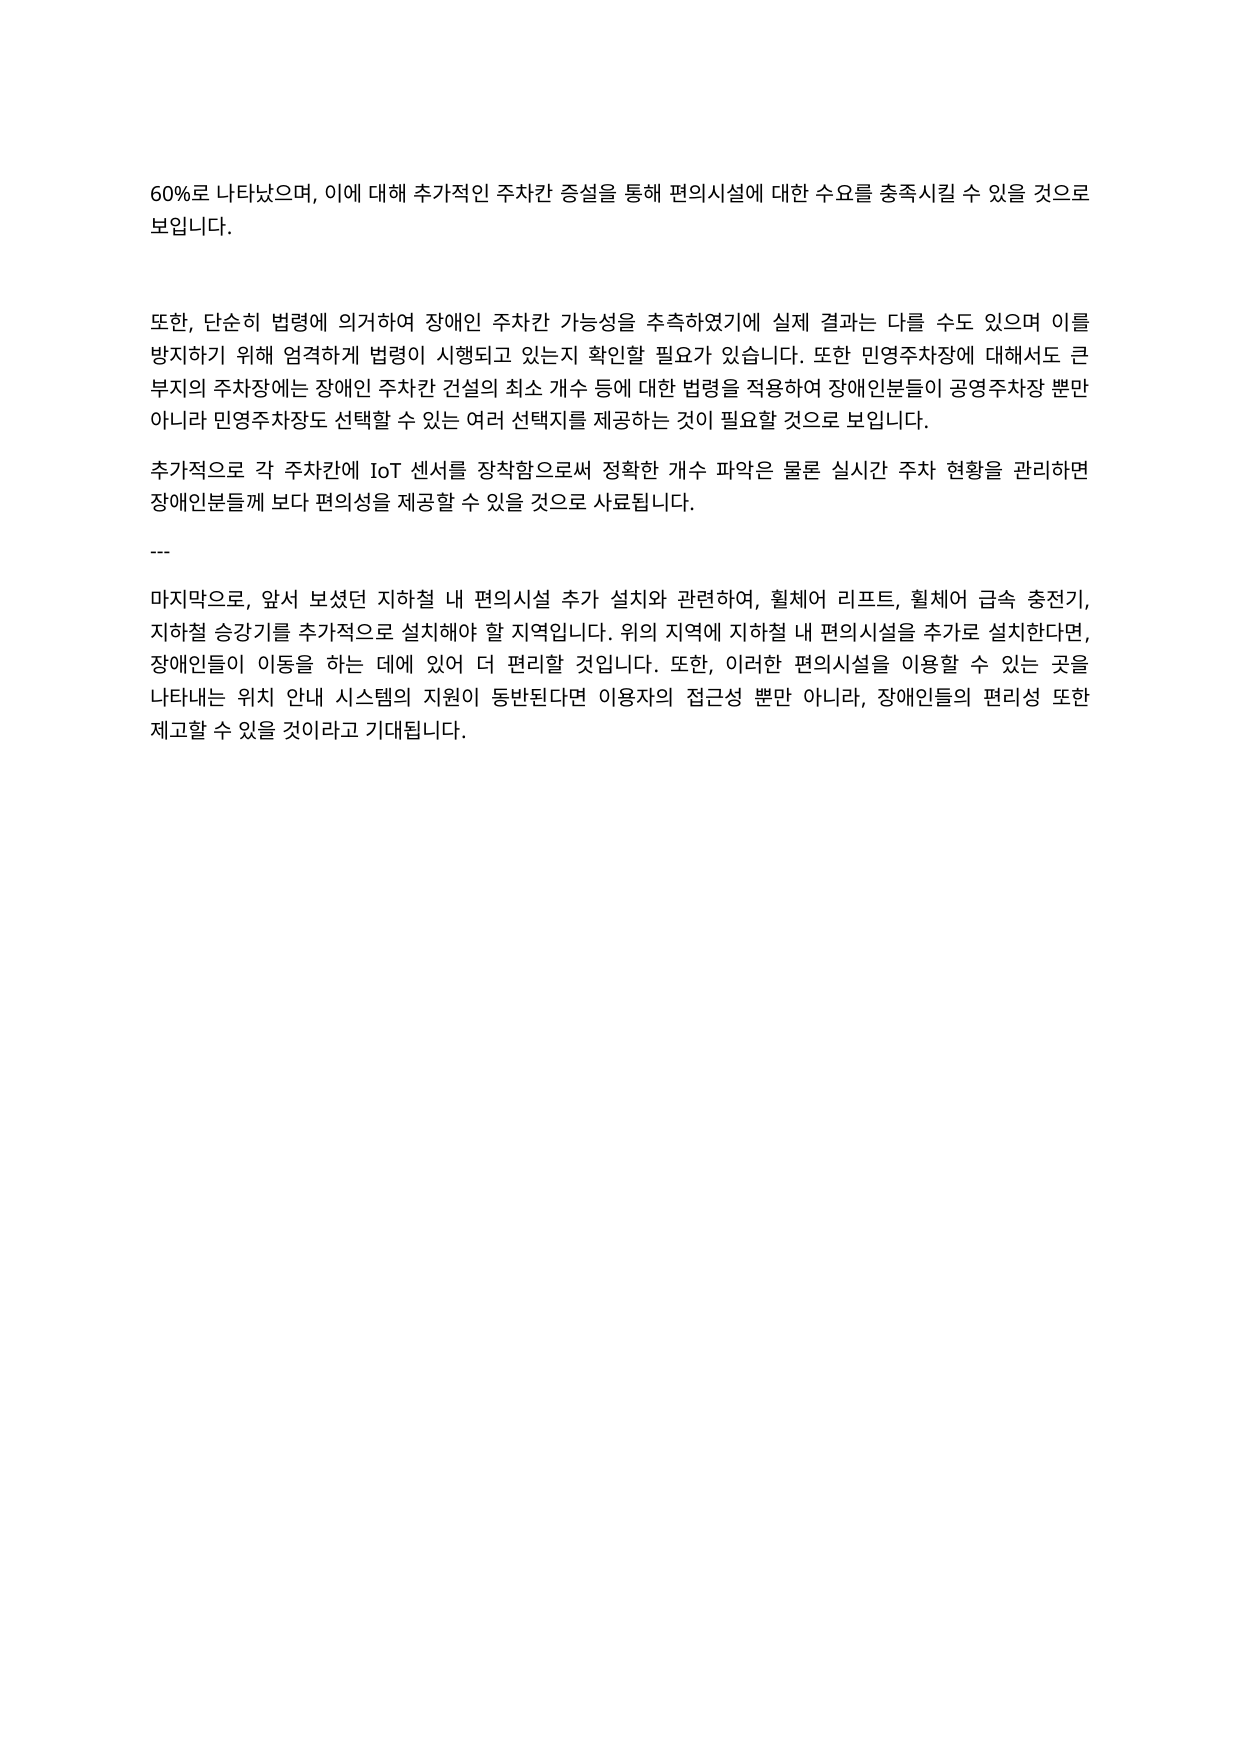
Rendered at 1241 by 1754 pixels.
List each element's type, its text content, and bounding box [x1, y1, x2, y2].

text 또한, 단순히 법령에 의거하여 장애인 주차칸 가능성을 추측하였기에 실제 결과는 다를 수도 있으며 이를 방지하기 위해 엄격하게 법령이 시행되고 있는지 확인할 필요가 있습니다. 또한 민영주차장에 대해서도 큰 부지의 주차장에는 장애인 주차칸 건설의 최소 개수 등에 대한 법령을 적용하여 장애인분들이 공영주차장 뿐만 아니라 민영주차장도 선택할 수 있는 여러 선택지를 제공하는 것이 필요할 것으로 보입니다. [150, 307, 1090, 435]
text 마지막으로, 앞서 보셨던 지하철 내 편의시설 추가 설치와 관련하여, 휠체어 리프트, 휠체어 급속 충전기, 지하철 승강기를 추가적으로 설치해야 할 지역입니다. 위의 지역에 지하철 내 편의시설을 추가로 설치한다면, 장애인들이 이동을 하는 데에 있어 더 편리할 것입니다. 또한, 이러한 편의시설을 이용할 수 있는 곳을 나타내는 위치 안내 시스템의 지원이 동반된다면 이용자의 접근성 뿐만 아니라, 장애인들의 편리성 또한 제고할 수 있을 것이라고 기대됩니다. [150, 583, 1090, 744]
text 추가적으로 각 주차칸에 IoT 센서를 장착함으로써 정확한 개수 파악은 물론 실시간 주차 현황을 관리하면 장애인분들께 보다 편의성을 제공할 수 있을 것으로 사료됩니다. [150, 454, 1090, 517]
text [150, 177, 1090, 240]
text --- [150, 536, 1090, 564]
